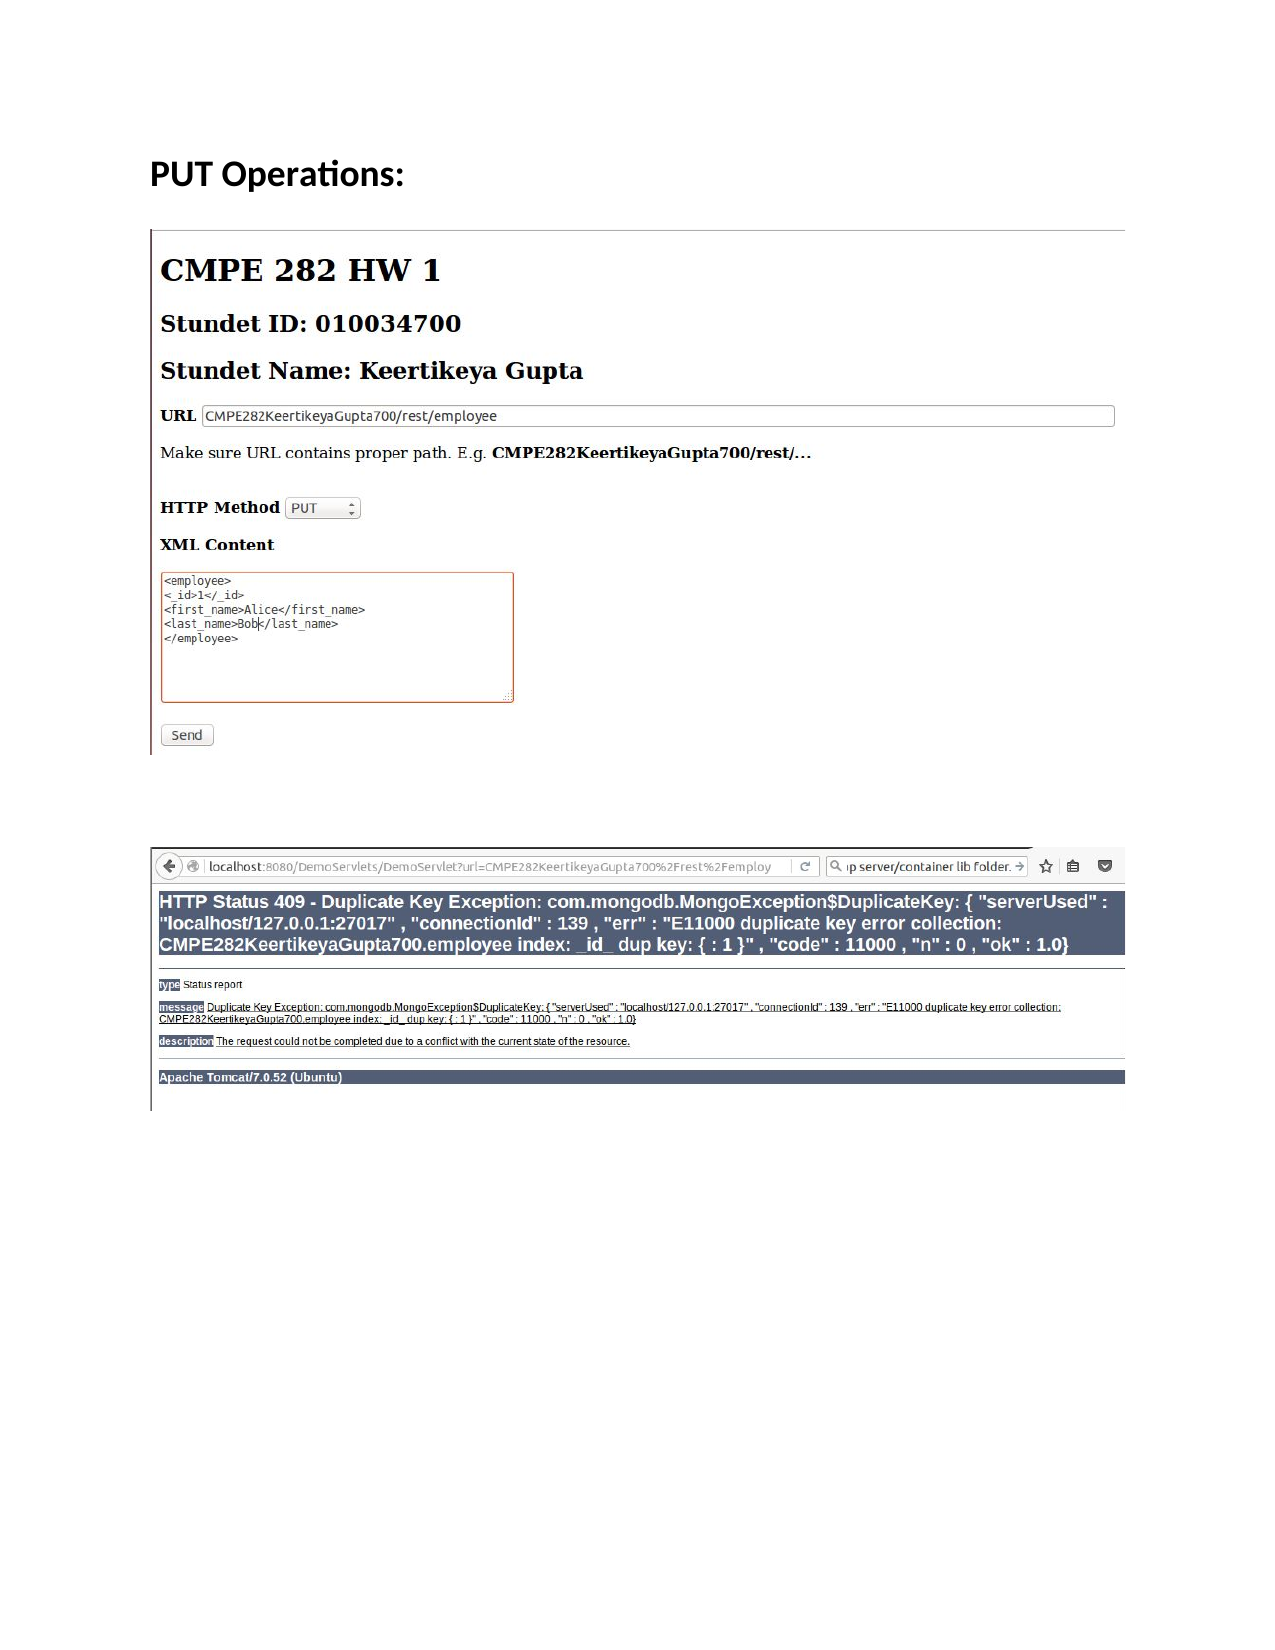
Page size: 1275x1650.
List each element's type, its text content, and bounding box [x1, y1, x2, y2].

text PUT Operations: [150, 150, 1125, 196]
picture [150, 229, 1125, 755]
picture [150, 847, 1125, 1111]
